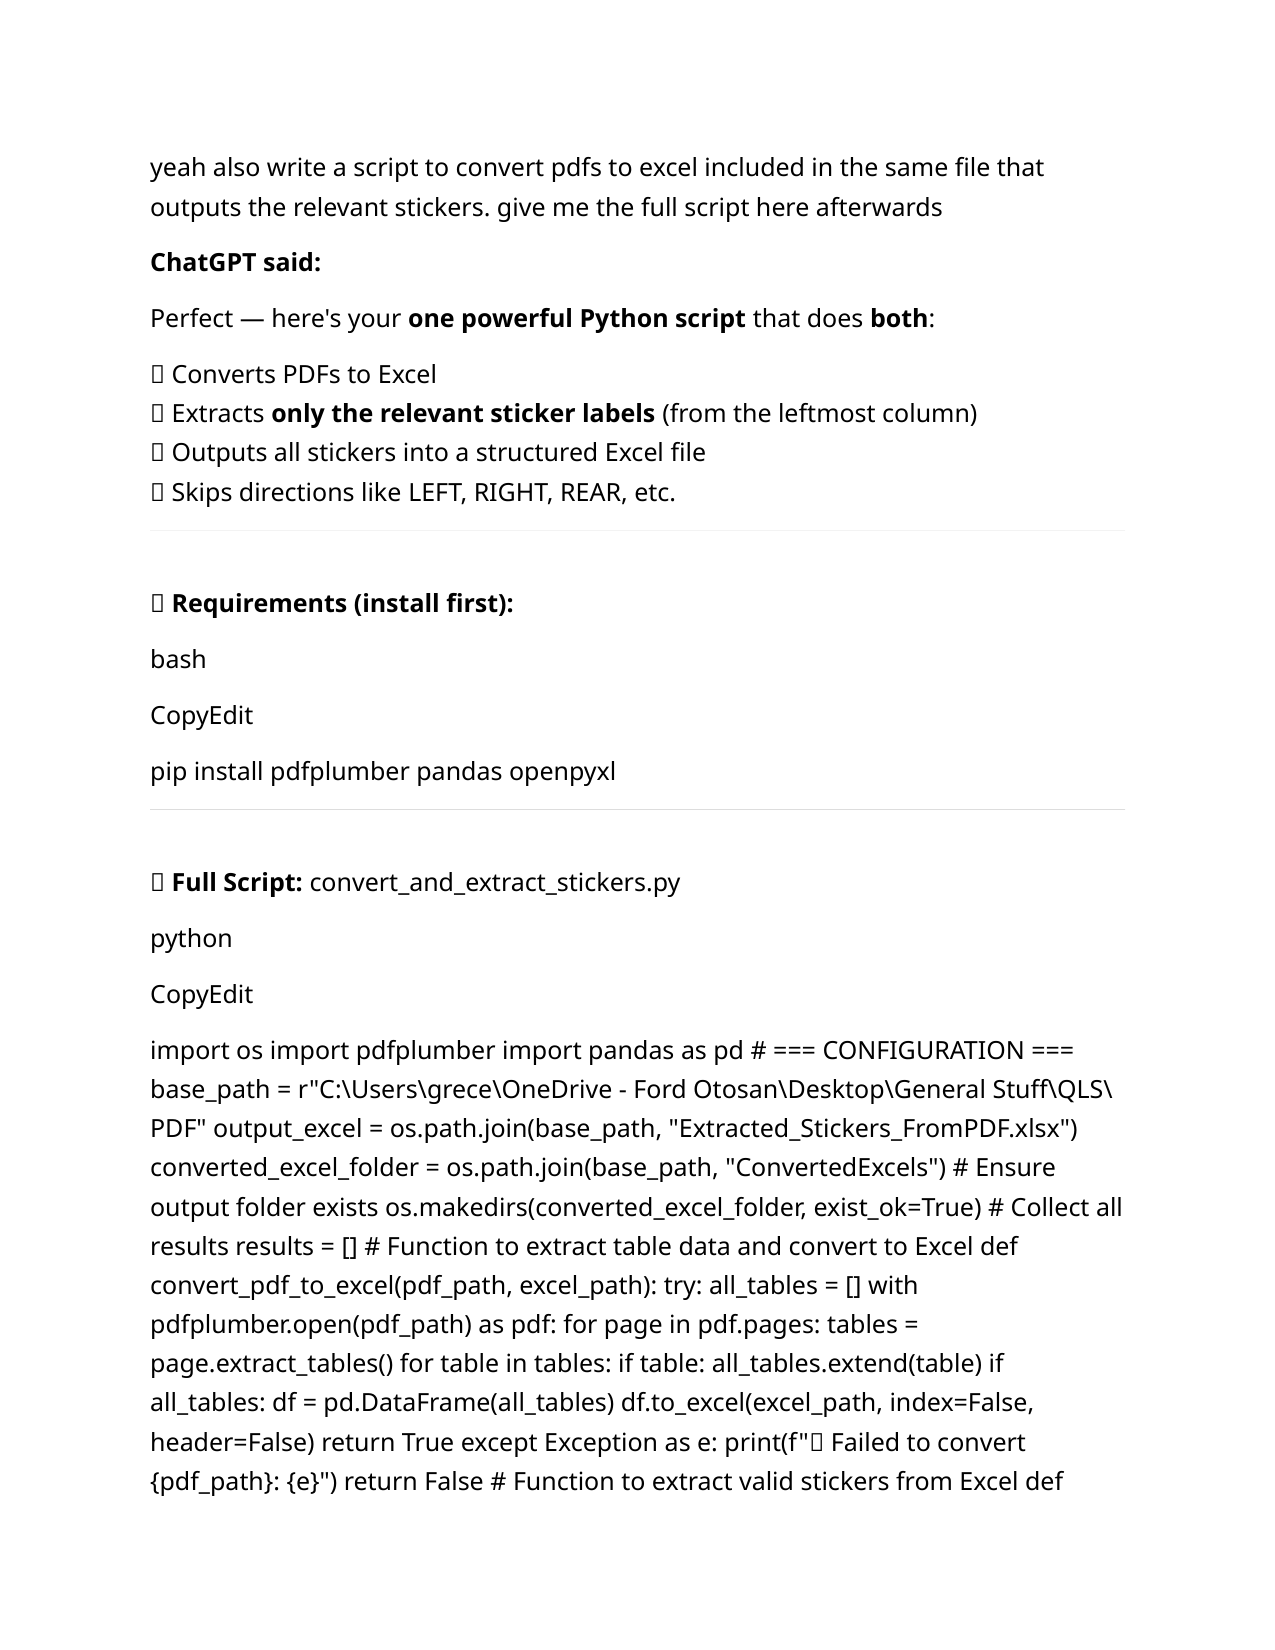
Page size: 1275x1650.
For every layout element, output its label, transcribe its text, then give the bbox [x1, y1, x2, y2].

text 📜 Full Script: convert_and_extract_stickers.py [150, 865, 1125, 899]
text yeah also write a script to convert pdfs to excel included in the same file that outputs the relevant stickers. give me the full script here afterwards [150, 150, 1125, 223]
text bash [150, 642, 1125, 676]
text python [150, 921, 1125, 955]
text ✅ Converts PDFs to Excel ✅ Extracts only the relevant sticker labels (from the leftmost column) ✅ Outputs all stickers into a structured Excel file ✅ Skips directions like LEFT, RIGHT, REAR, etc. [150, 357, 1125, 508]
text 💼 Requirements (install first): [150, 586, 1125, 620]
text CopyEdit [150, 977, 1125, 1011]
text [150, 1032, 1125, 1497]
text Perfect — here's your one powerful Python script that does both: [150, 301, 1125, 335]
text pip install pdfplumber pandas openpyxl [150, 753, 1125, 787]
text CopyEdit [150, 697, 1125, 732]
text ChatGPT said: [150, 245, 1125, 279]
